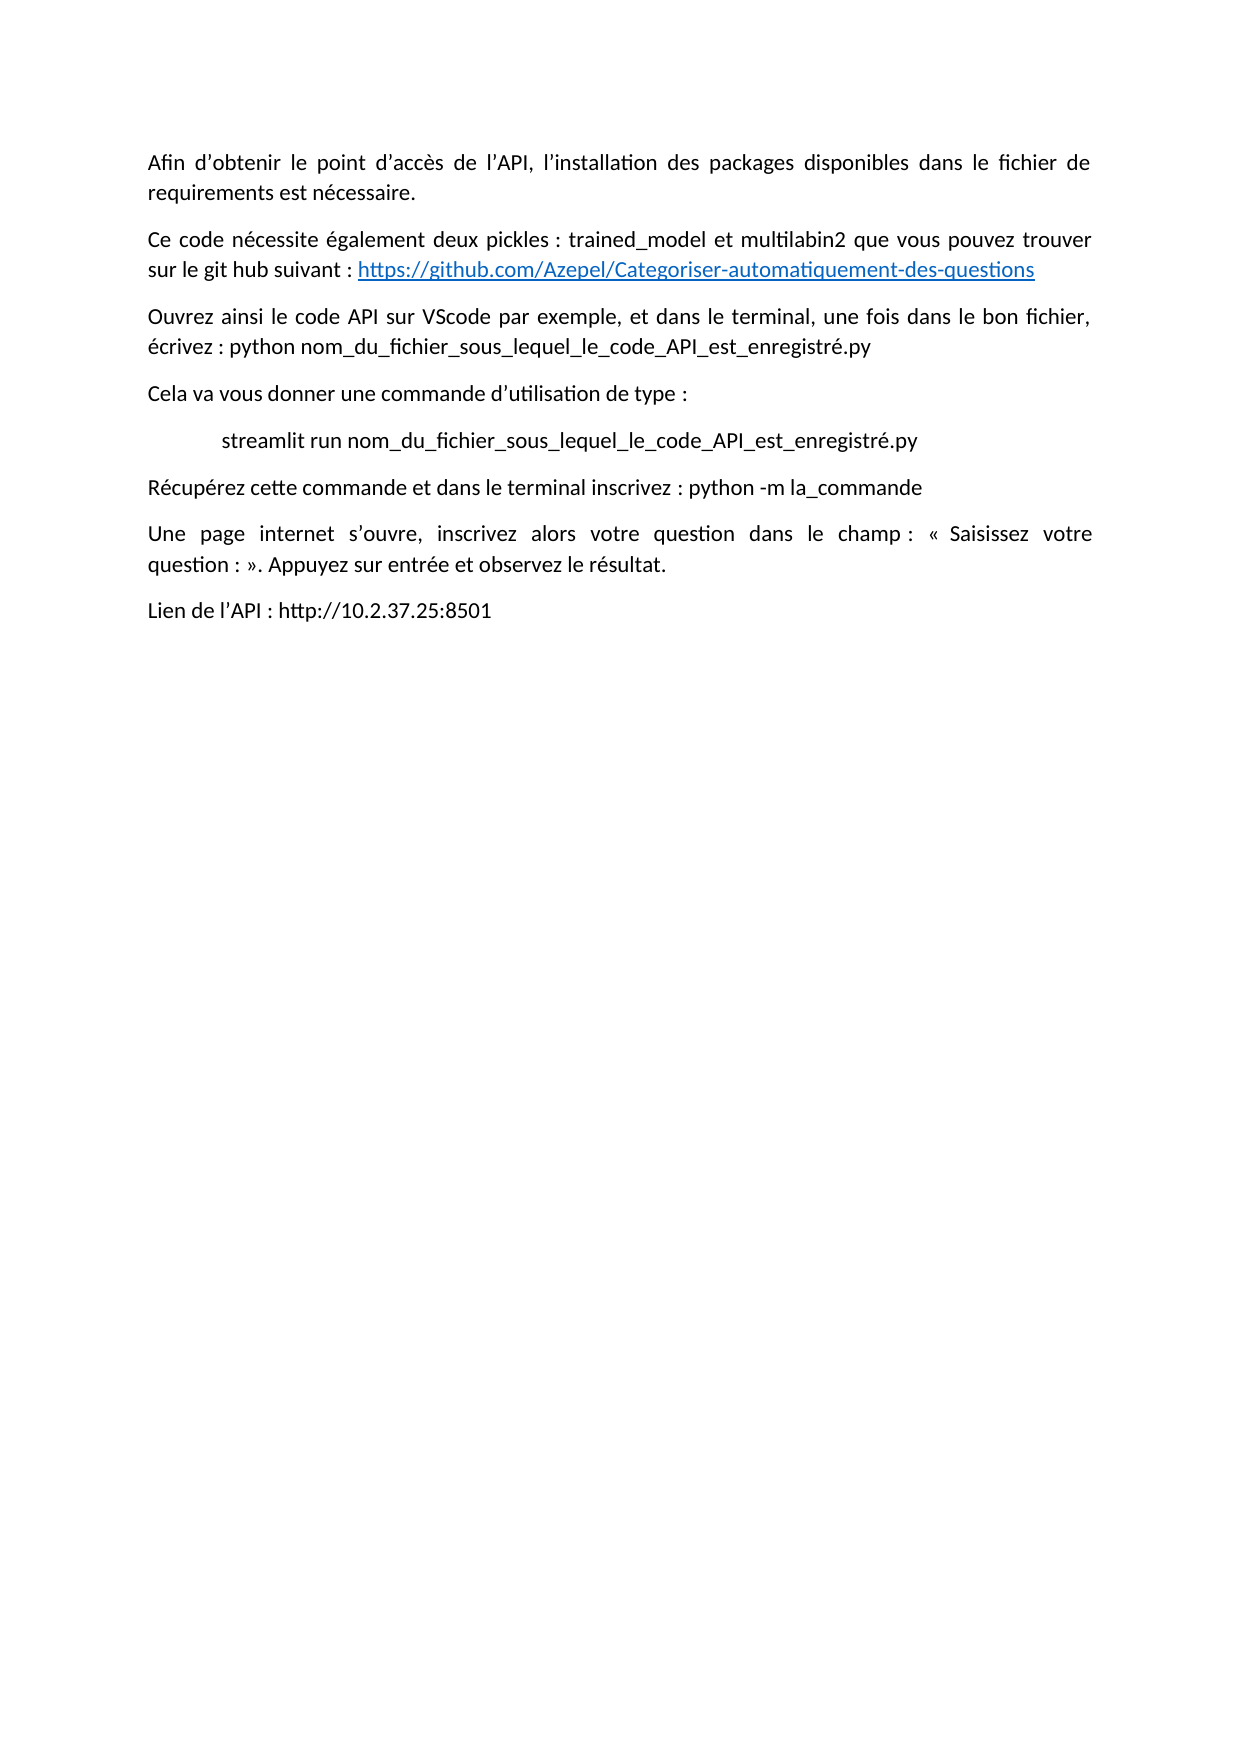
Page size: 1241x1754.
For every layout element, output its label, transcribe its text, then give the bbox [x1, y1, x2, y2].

text Une page internet s’ouvre, inscrivez alors votre question dans le champ : « Saisissez votre question : ». Appuyez sur entrée et observez le résultat. [148, 519, 1093, 578]
text Cela va vous donner une commande d’utilisation de type : [148, 379, 1093, 407]
text Récupérez cette commande et dans le terminal inscrivez : python -m la_commande [148, 473, 1093, 501]
text Ouvrez ainsi le code API sur VScode par exemple, et dans le terminal, une fois dans le bon fichier, écrivez : python nom_du_fichier_sous_lequel_le_code_API_est_enregistré.py [148, 302, 1093, 360]
text streamlit run nom_du_fichier_sous_lequel_le_code_API_est_enregistré.py [148, 426, 1093, 454]
text Lien de l’API : http://10.2.37.25:8501 [148, 597, 1093, 624]
text Ce code nécessite également deux pickles : trained_model et multilabin2 que vous pouvez trouver sur le git hub suivant : https://github.com/Azepel/Categoriser-automatiquement-des-questions [148, 225, 1093, 283]
text Afin d’obtenir le point d’accès de l’API, l’installation des packages disponibles dans le fichier de requirements est nécessaire. [148, 148, 1093, 206]
